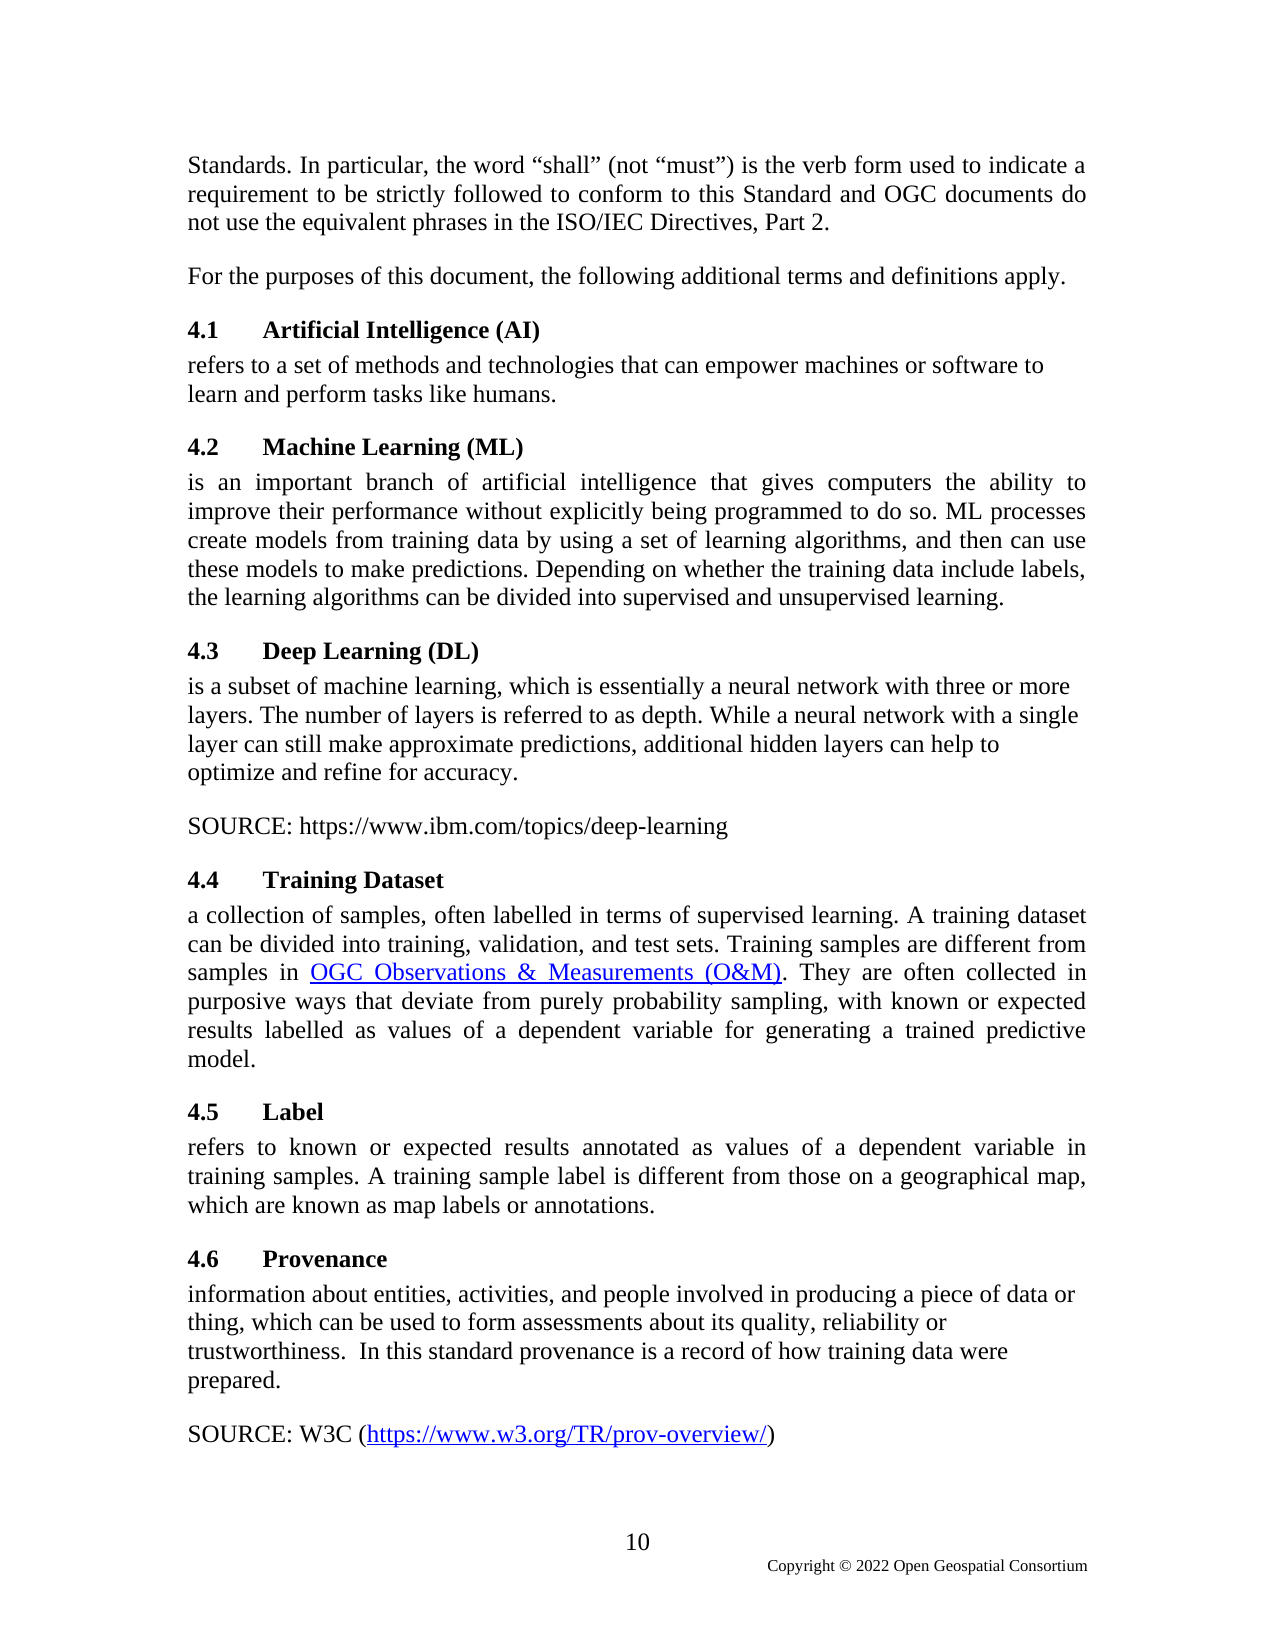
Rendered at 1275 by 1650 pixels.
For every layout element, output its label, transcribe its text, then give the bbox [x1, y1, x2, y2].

text For the purposes of this document, the following additional terms and definitions apply. [187, 261, 1087, 290]
subtitle Provenance [187, 1244, 1087, 1272]
subtitle Training Dataset [187, 865, 1087, 894]
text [187, 150, 1087, 236]
subtitle Machine Learning (ML) [187, 432, 1087, 461]
text is an important branch of artificial intelligence that gives computers the ability to improve their performance without explicitly being programmed to do so. ML processes create models from training data by using a set of learning algorithms, and then can use these models to make predictions. Depending on whether the training data include labels, the learning algorithms can be divided into supervised and unsupervised learning. [187, 467, 1087, 611]
text SOURCE: W3C (https://www.w3.org/TR/prov-overview/) [187, 1419, 1087, 1447]
text is a subset of machine learning, which is essentially a neural network with three or more layers. The number of layers is referred to as depth. While a neural network with a single layer can still make approximate predictions, additional hidden layers can help to optimize and refine for accuracy. [187, 671, 1087, 786]
subtitle Deep Learning (DL) [187, 636, 1087, 665]
subtitle Artificial Intelligence (AI) [187, 315, 1087, 344]
text refers to a set of methods and technologies that can empower machines or software to learn and perform tasks like humans. [187, 350, 1087, 407]
text refers to known or expected results annotated as values of a dependent variable in training samples. A training sample label is different from those on a geographical map, which are known as map labels or annotations. [187, 1132, 1087, 1219]
subtitle Label [187, 1097, 1087, 1126]
text a collection of samples, often labelled in terms of supervised learning. A training dataset can be divided into training, validation, and test sets. Training samples are different from samples in OGC Observations & Measurements (O&M). They are often collected in purposive ways that deviate from purely probability sampling, with known or expected results labelled as values of a dependent variable for generating a trained predictive model. [187, 900, 1087, 1072]
text information about entities, activities, and people involved in producing a piece of data or thing, which can be used to form assessments about its quality, reliability or trustworthiness. In this standard provenance is a record of how training data were prepared. [187, 1279, 1087, 1394]
text SOURCE: https://www.ibm.com/topics/deep-learning [187, 811, 1087, 840]
